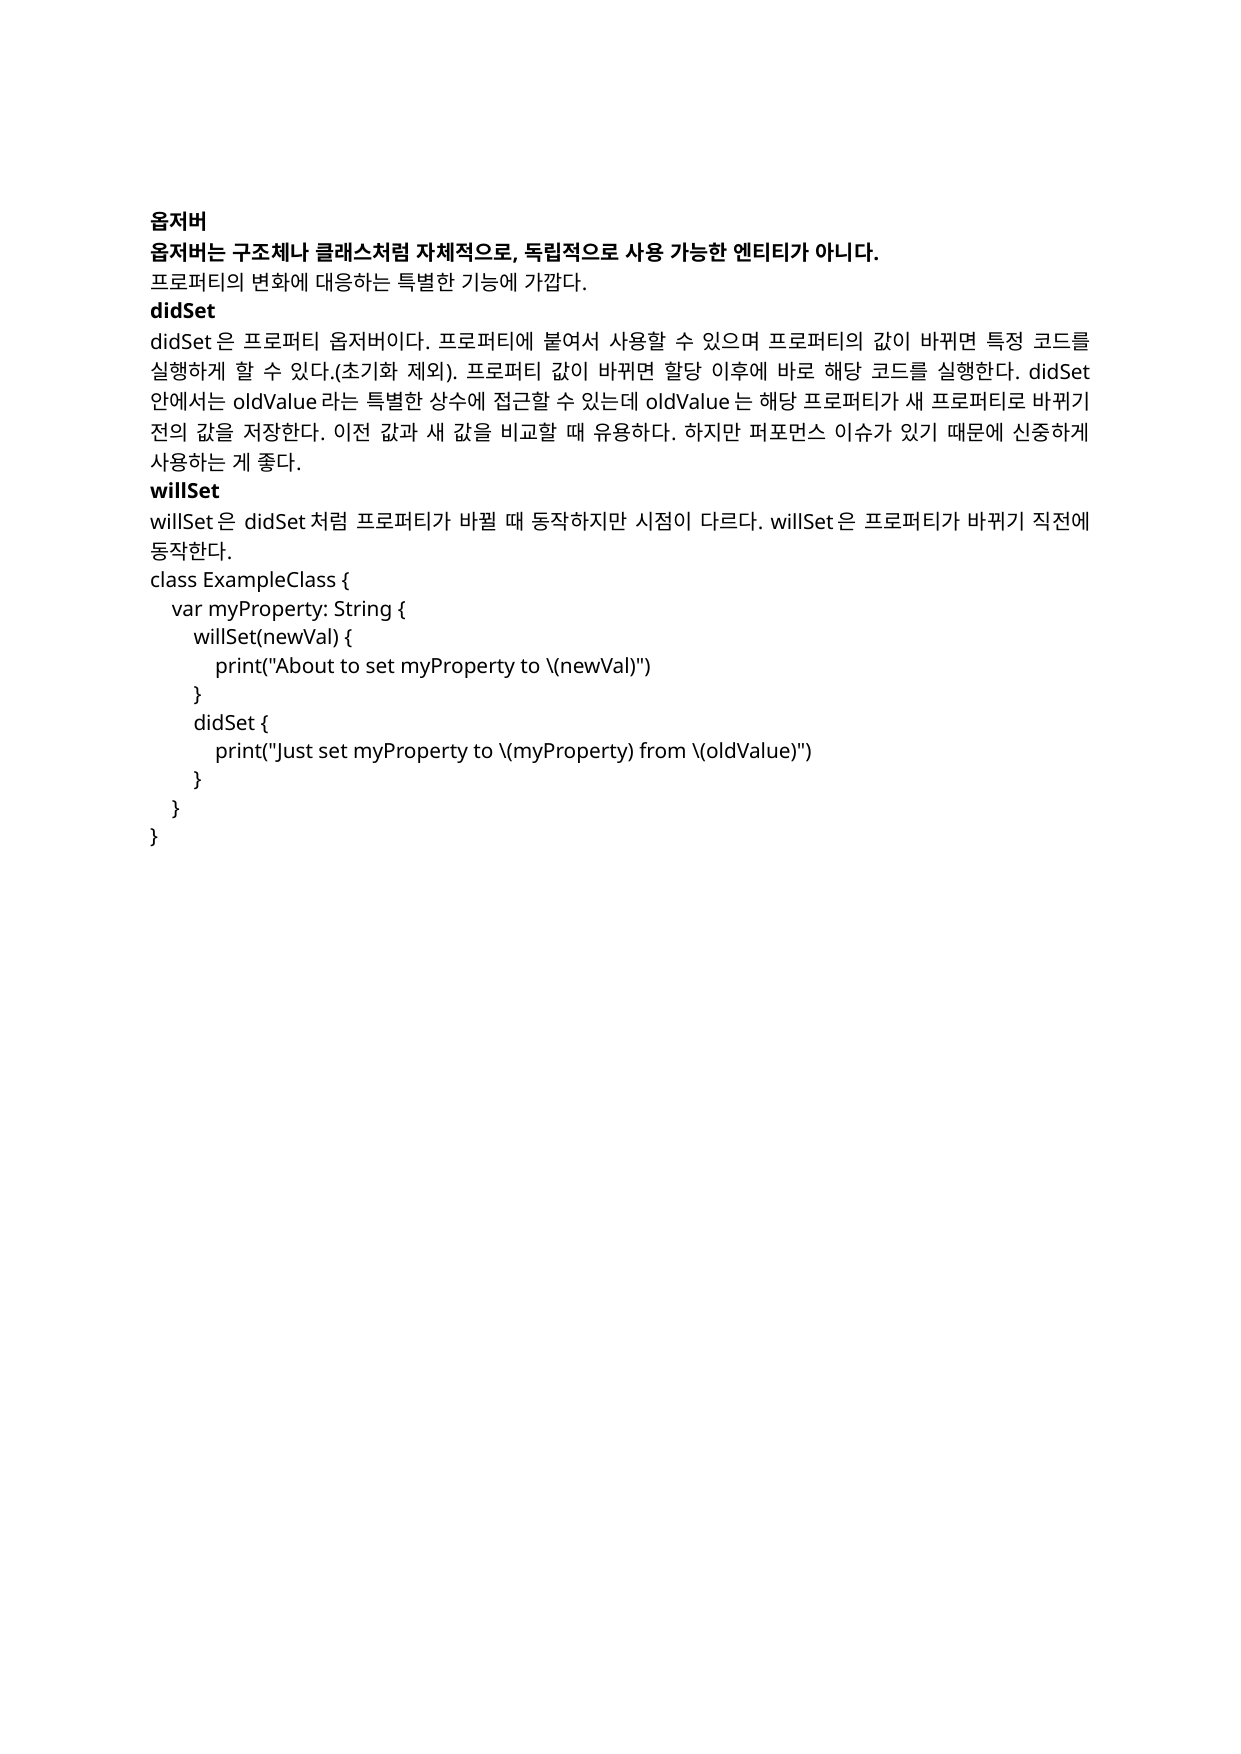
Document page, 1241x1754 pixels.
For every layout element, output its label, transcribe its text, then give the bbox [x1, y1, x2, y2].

text class ExampleClass { [150, 566, 1090, 594]
text 프로퍼티의 변화에 대응하는 특별한 기능에 가깝다. [150, 266, 1090, 296]
text } [150, 793, 1090, 821]
text willSet(newVal) { [150, 622, 1090, 651]
text } [150, 821, 1090, 850]
text print("About to set myProperty to \(newVal)") [150, 651, 1090, 679]
text } [150, 764, 1090, 793]
text didSet [150, 296, 1090, 325]
text didSet은 프로퍼티 옵저버이다. 프로퍼티에 붙여서 사용할 수 있으며 프로퍼티의 값이 바뀌면 특정 코드를 실행하게 할 수 있다.(초기화 제외). 프로퍼티 값이 바뀌면 할당 이후에 바로 해당 코드를 실행한다. didSet 안에서는 oldValue라는 특별한 상수에 접근할 수 있는데 oldValue는 해당 프로퍼티가 새 프로퍼티로 바뀌기 전의 값을 저장한다. 이전 값과 새 값을 비교할 때 유용하다. 하지만 퍼포먼스 이슈가 있기 때문에 신중하게 사용하는 게 좋다. [150, 325, 1090, 476]
text willSet은 didSet처럼 프로퍼티가 바뀔 때 동작하지만 시점이 다르다. willSet은 프로퍼티가 바뀌기 직전에 동작한다. [150, 505, 1090, 566]
text } [150, 679, 1090, 708]
text var myProperty: String { [150, 594, 1090, 622]
text didSet { [150, 708, 1090, 736]
text print("Just set myProperty to \(myProperty) from \(oldValue)") [150, 736, 1090, 764]
text 옵저버는 구조체나 클래스처럼 자체적으로, 독립적으로 사용 가능한 엔티티가 아니다. [150, 236, 1090, 266]
text willSet [150, 476, 1090, 505]
text 옵저버 [150, 206, 1090, 236]
